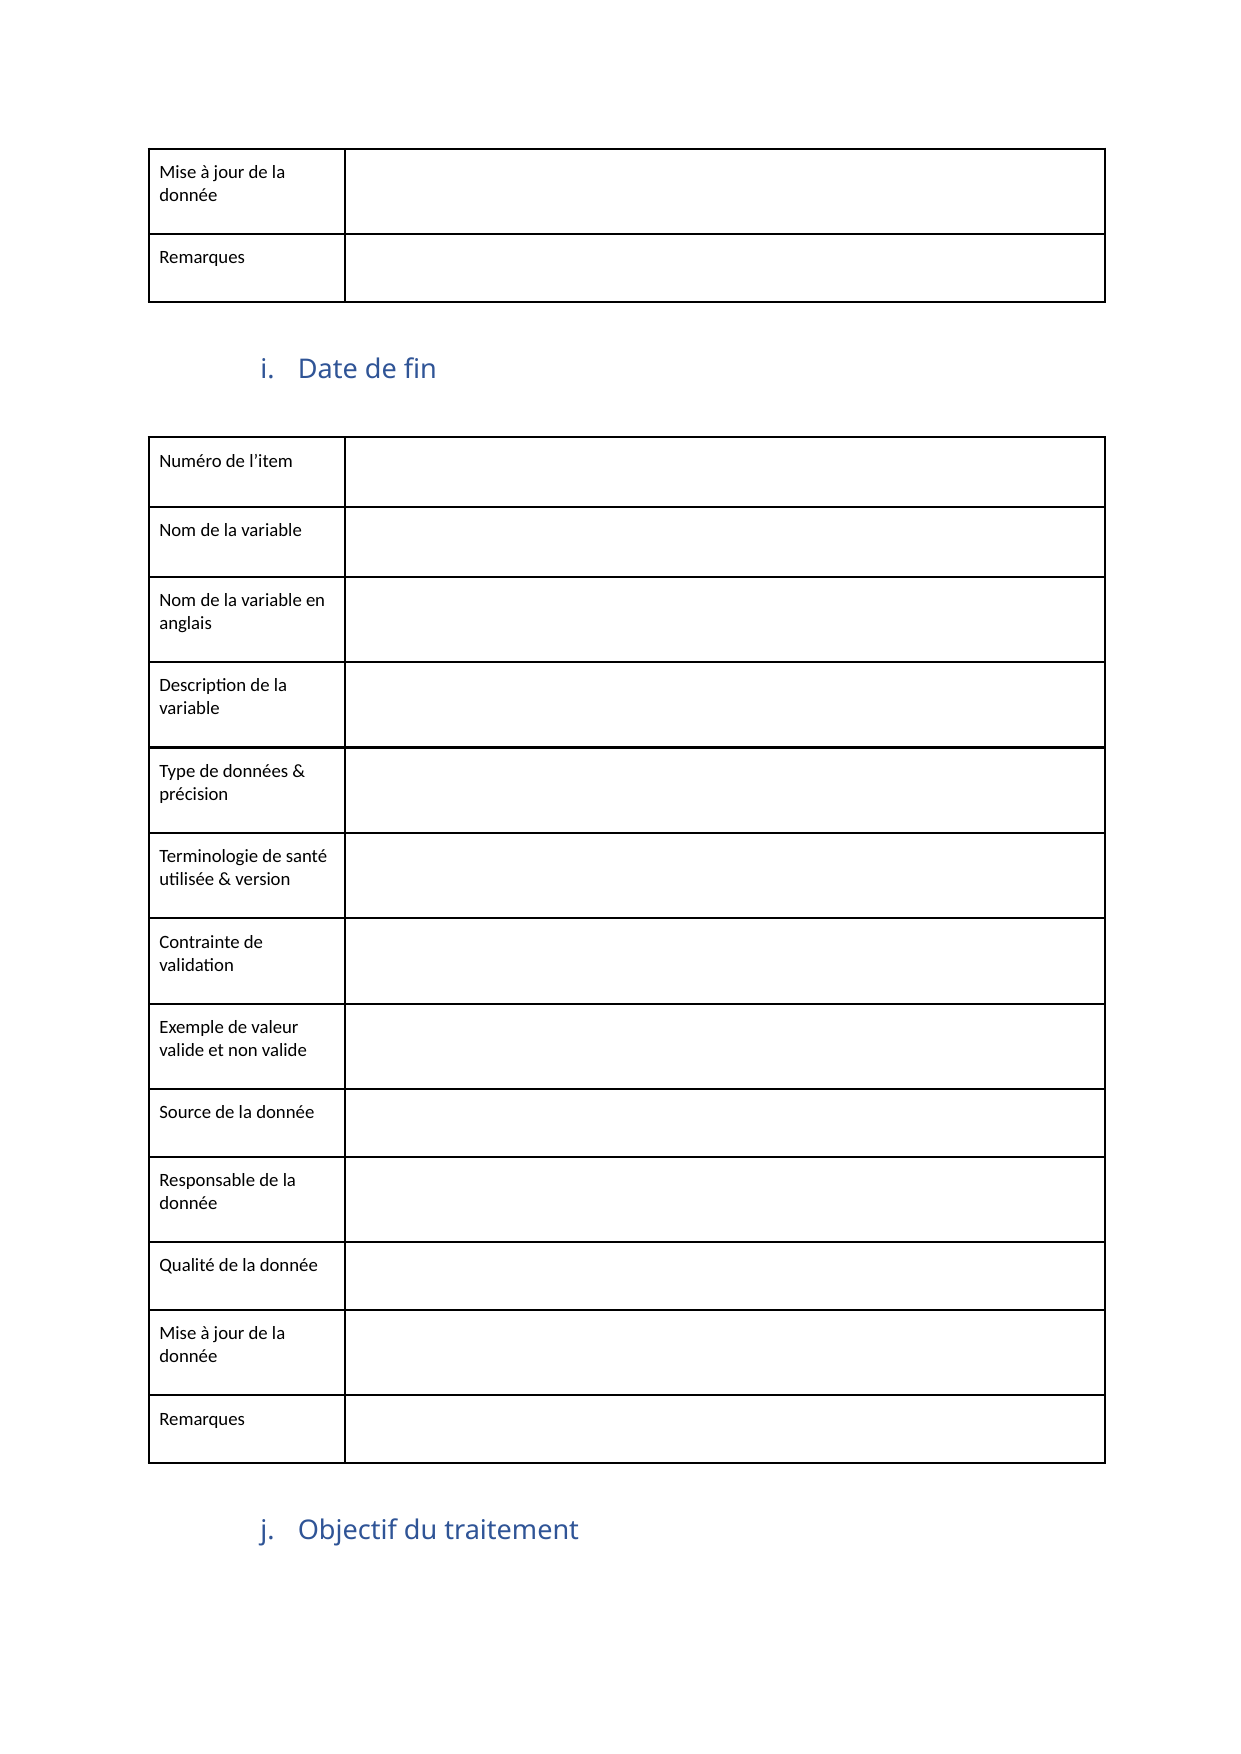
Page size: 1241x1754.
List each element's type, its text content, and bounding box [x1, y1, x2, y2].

table_cell [346, 1396, 1104, 1462]
table_cell Type de données & précision [150, 749, 344, 832]
table_cell [346, 150, 1104, 233]
table_cell [346, 919, 1104, 1003]
subtitle Objectif du traitement [260, 1511, 1093, 1548]
table_cell [346, 1090, 1104, 1156]
table_cell Exemple de valeur valide et non valide [150, 1005, 344, 1088]
table_cell [346, 1243, 1104, 1309]
table_cell [346, 508, 1104, 576]
table_cell Nom de la variable [150, 508, 344, 576]
table_cell Mise à jour de la donnée [150, 150, 344, 233]
table_cell [346, 1005, 1104, 1088]
table_cell Qualité de la donnée [150, 1243, 344, 1309]
table_header [346, 438, 1104, 506]
table_cell [346, 663, 1104, 746]
table_header Numéro de l’item [150, 438, 344, 506]
table_cell Nom de la variable en anglais [150, 578, 344, 661]
subtitle Date de fin [260, 349, 1093, 386]
table_cell [346, 1311, 1104, 1394]
table_cell [346, 1158, 1104, 1241]
table_cell Description de la variable [150, 663, 344, 746]
table_cell [346, 578, 1104, 661]
table_cell Remarques [150, 1396, 344, 1462]
table_cell Contrainte de validation [150, 919, 344, 1003]
table_cell Mise à jour de la donnée [150, 1311, 344, 1394]
table_cell [346, 749, 1104, 832]
table_cell Responsable de la donnée [150, 1158, 344, 1241]
table_cell Terminologie de santé utilisée & version [150, 834, 344, 917]
table_cell [346, 834, 1104, 917]
table_cell [346, 235, 1104, 301]
table_cell Source de la donnée [150, 1090, 344, 1156]
table_cell Remarques [150, 235, 344, 301]
